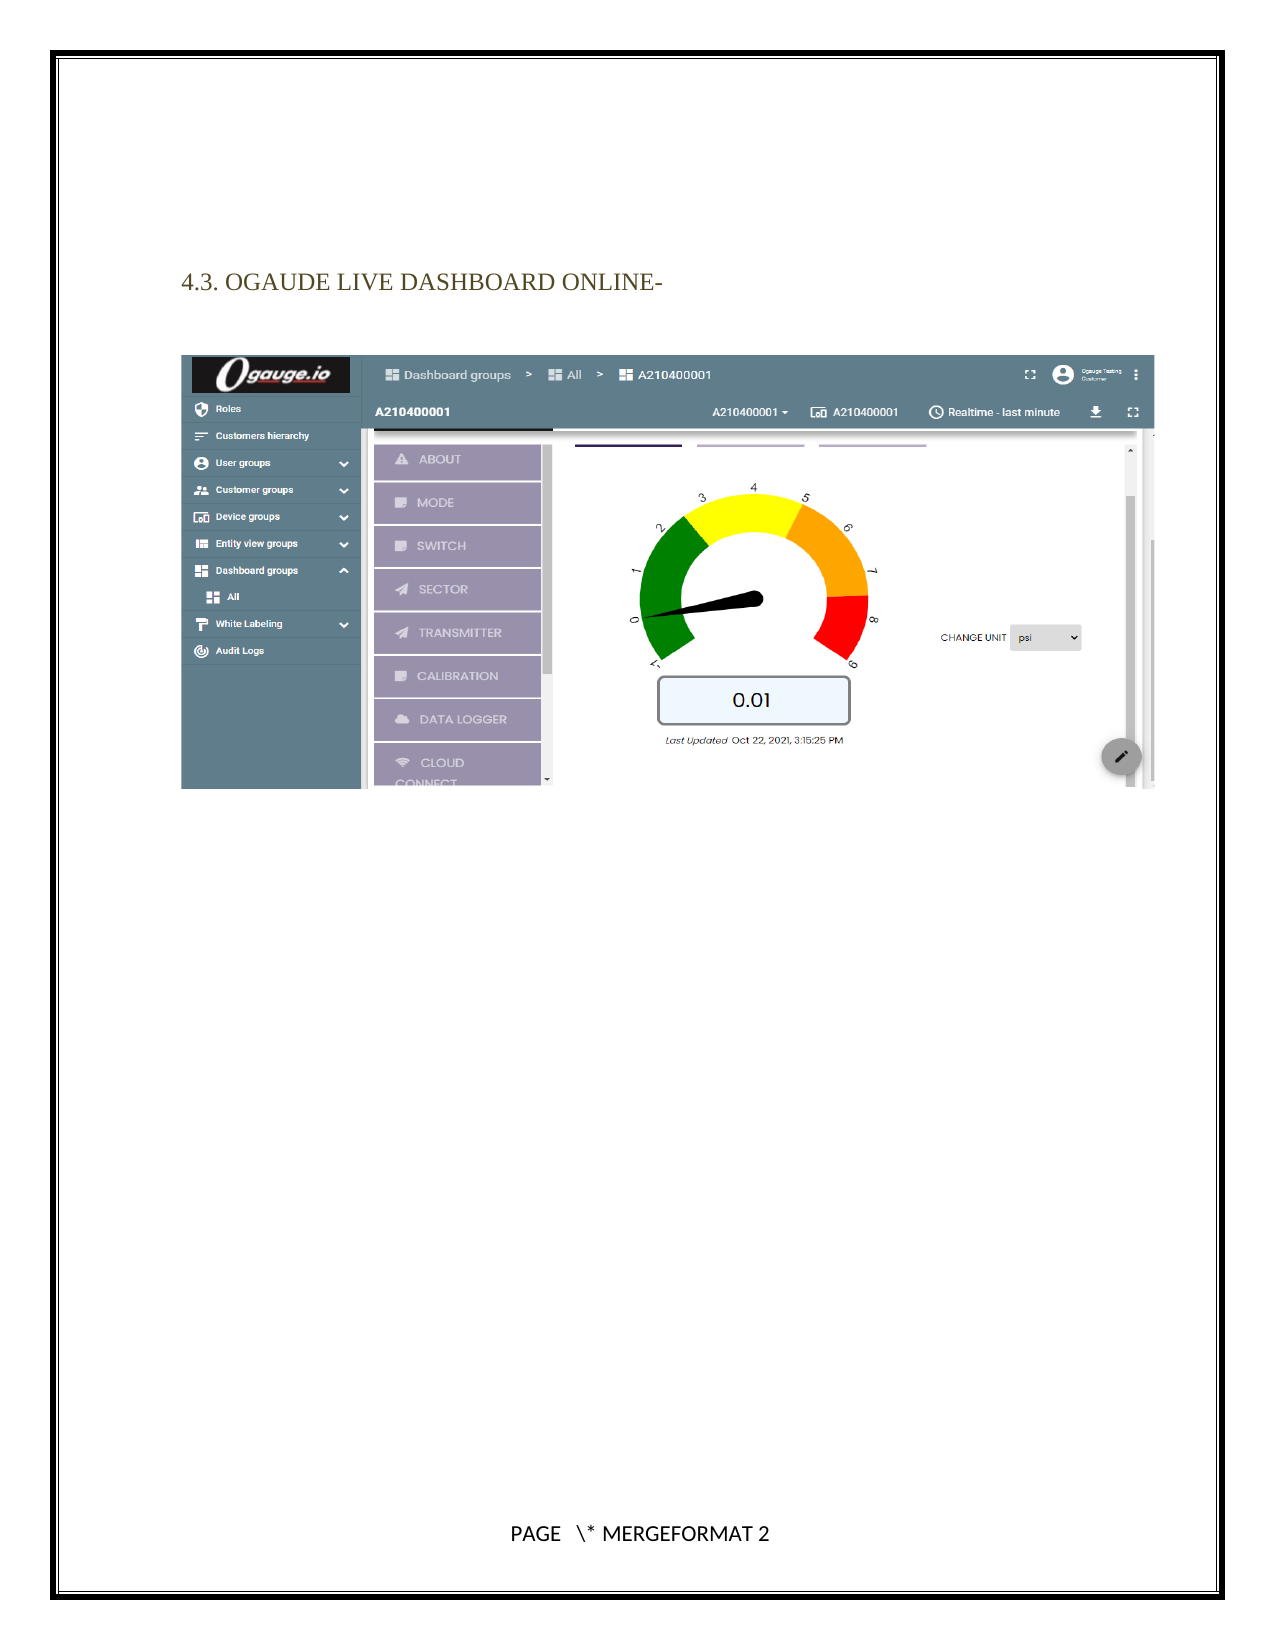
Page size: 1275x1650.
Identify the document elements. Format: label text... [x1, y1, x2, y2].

picture [181, 355, 1155, 789]
text 4.3. OGAUDE LIVE DASHBOARD ONLINE- [181, 252, 1125, 296]
